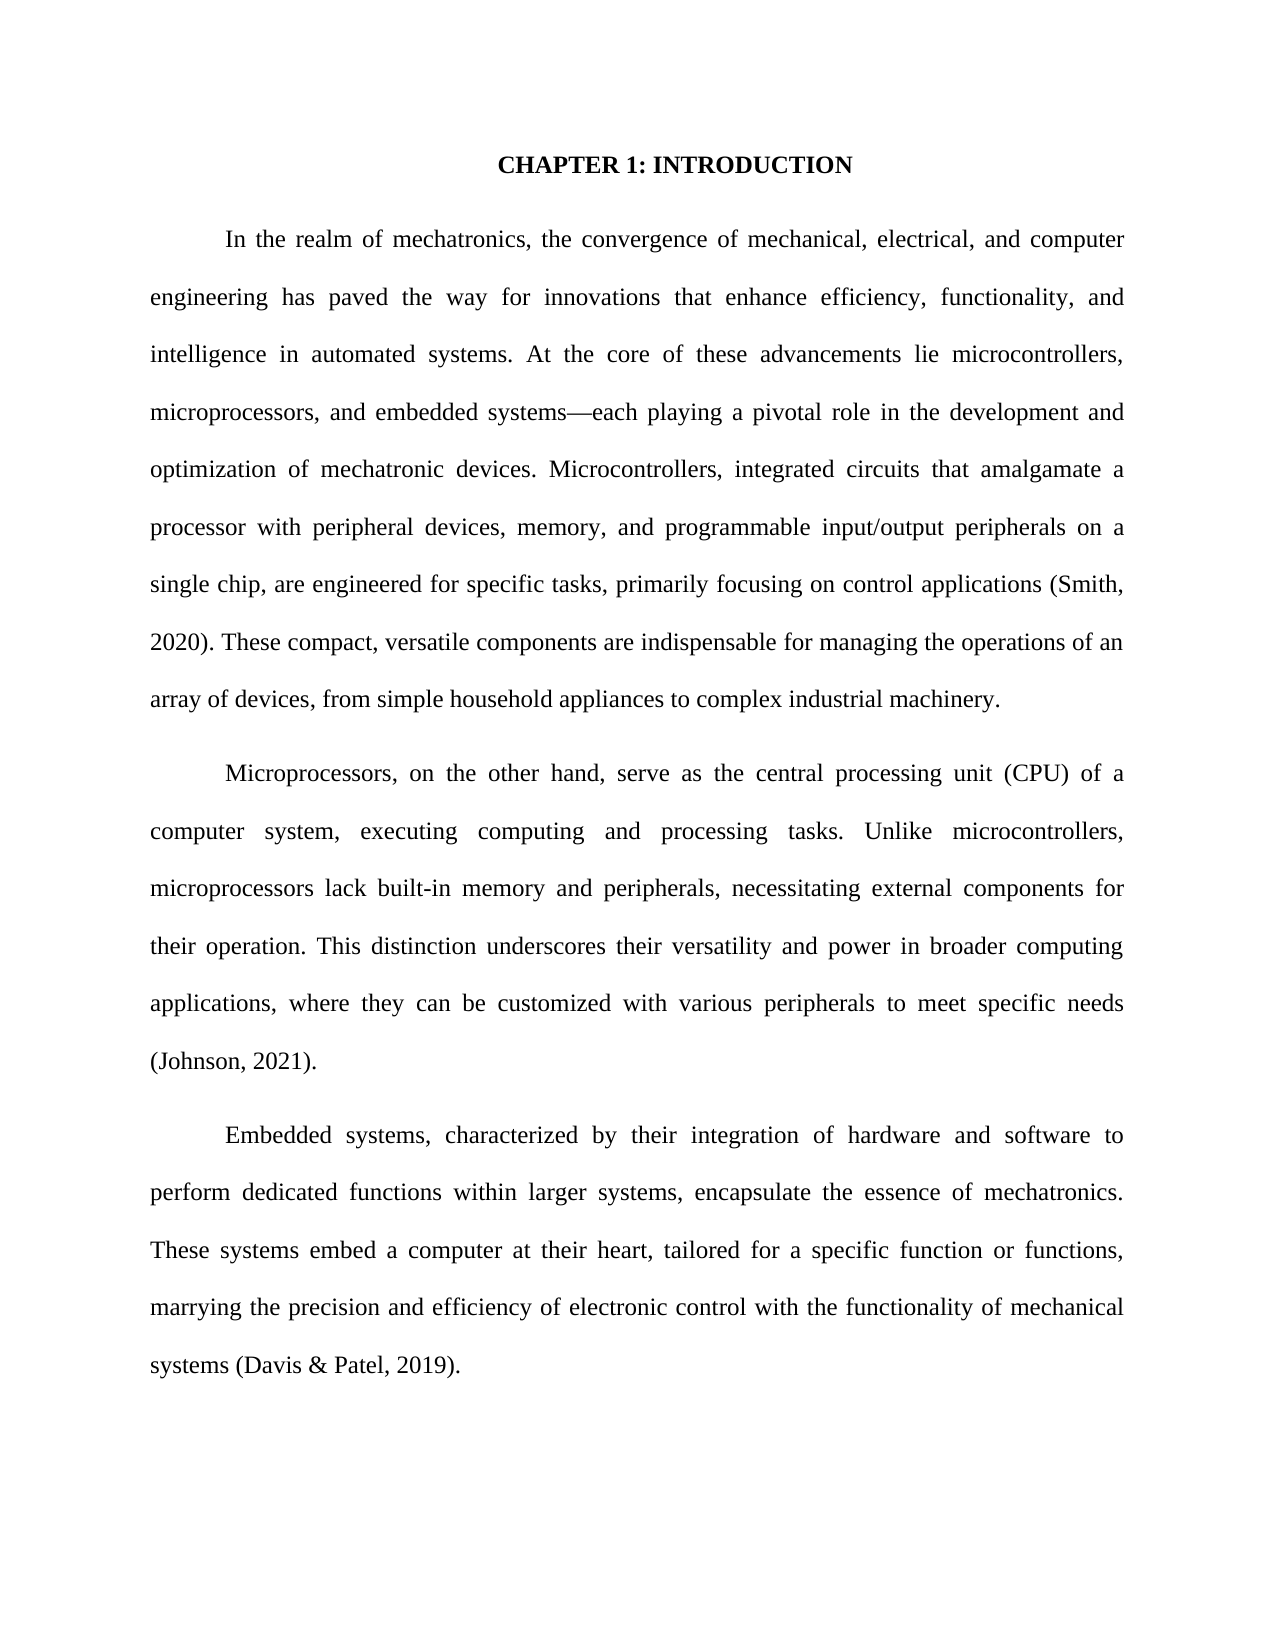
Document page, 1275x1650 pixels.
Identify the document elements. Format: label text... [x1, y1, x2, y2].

text Microprocessors, on the other hand, serve as the central processing unit (CPU) of a computer system, executing computing and processing tasks. Unlike microcontrollers, microprocessors lack built-in memory and peripherals, necessitating external components for their operation. This distinction underscores their versatility and power in broader computing applications, where they can be customized with various peripherals to meet specific needs (Johnson, 2021). [150, 758, 1125, 1074]
subtitle CHAPTER 1: INTRODUCTION [150, 150, 1125, 179]
text Embedded systems, characterized by their integration of hardware and software to perform dedicated functions within larger systems, encapsulate the essence of mechatronics. These systems embed a computer at their heart, tailored for a specific function or functions, marrying the precision and efficiency of electronic control with the functionality of mechanical systems (Davis & Patel, 2019). [150, 1120, 1125, 1379]
text In the realm of mechatronics, the convergence of mechanical, electrical, and computer engineering has paved the way for innovations that enhance efficiency, functionality, and intelligence in automated systems. At the core of these advancements lie microcontrollers, microprocessors, and embedded systems—each playing a pivotal role in the development and optimization of mechatronic devices. Microcontrollers, integrated circuits that amalgamate a processor with peripheral devices, memory, and programmable input/output peripherals on a single chip, are engineered for specific tasks, primarily focusing on control applications (Smith, 2020). These compact, versatile components are indispensable for managing the operations of an array of devices, from simple household appliances to complex industrial machinery. [150, 224, 1125, 713]
